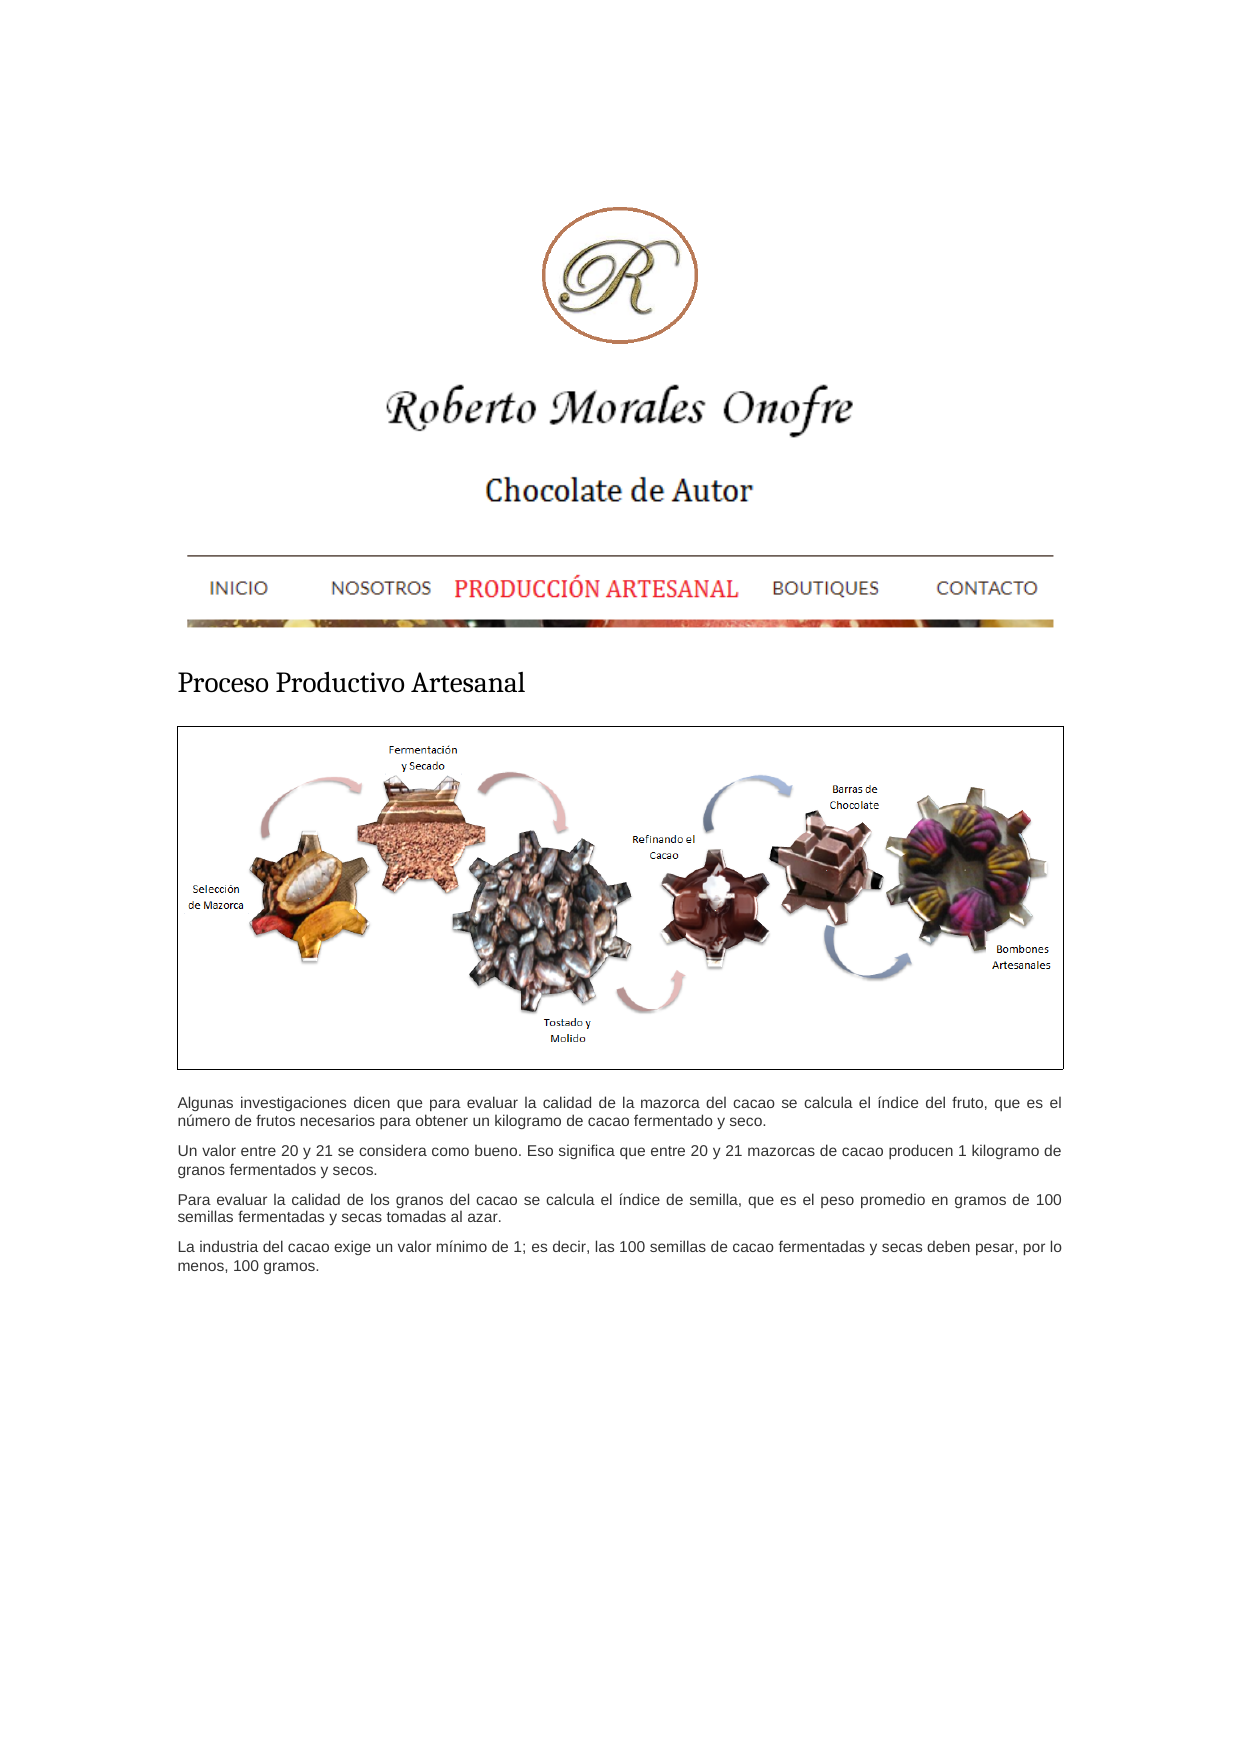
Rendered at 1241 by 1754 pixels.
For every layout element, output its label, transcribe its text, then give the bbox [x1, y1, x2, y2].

text Un valor entre 20 y 21 se considera como bueno. Eso significa que entre 20 y 21 mazorcas de cacao producen 1 kilogramo de granos fermentados y secos. [177, 1142, 1063, 1178]
picture [373, 371, 867, 447]
picture [178, 727, 1063, 1069]
picture [519, 200, 721, 347]
picture [177, 537, 1063, 642]
text Proceso Productivo Artesanal [177, 666, 1063, 700]
text Para evaluar la calidad de los granos del cacao se calcula el índice de semilla, que es el peso promedio en gramos de 100 semillas fermentadas y secas tomadas al azar. [177, 1190, 1063, 1226]
text La industria del cacao exige un valor mínimo de 1; es decir, las 100 semillas de cacao fermentadas y secas deben pesar, por lo menos, 100 gramos. [177, 1238, 1063, 1274]
picture [474, 471, 766, 513]
text Algunas investigaciones dicen que para evaluar la calidad de la mazorca del cacao se calcula el índice del fruto, que es el número de frutos necesarios para obtener un kilogramo de cacao fermentado y seco. [177, 1094, 1063, 1130]
